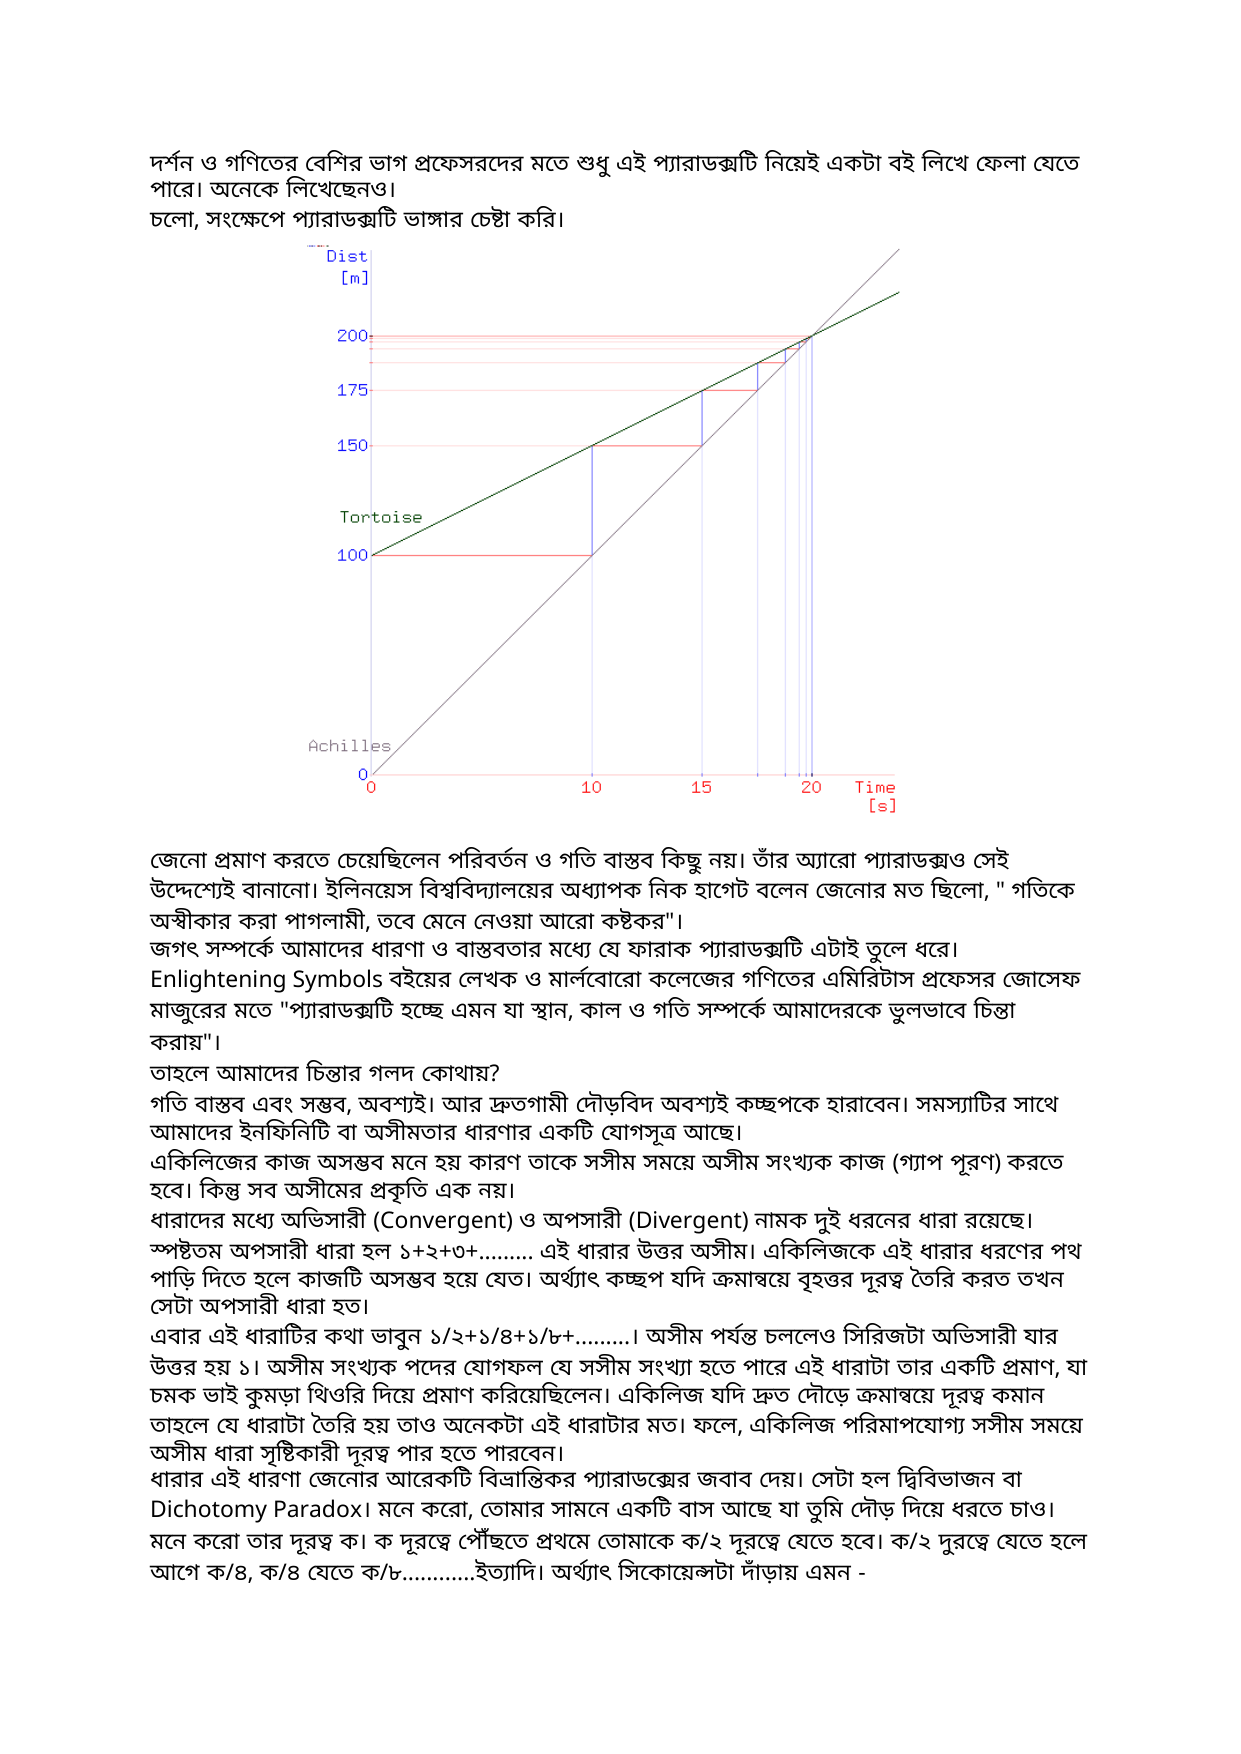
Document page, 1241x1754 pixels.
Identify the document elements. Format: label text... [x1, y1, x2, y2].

text জেনো প্রমাণ করতে চেয়েছিলেন পরিবর্তন ও গতি বাস্তব কিছু নয়। তাঁর অ্যারো প্যারাডক্সও সেই উদ্দেশ্যেই বানানো। ইলিনয়েস বিশ্ববিদ্যালয়ের অধ্যাপক নিক হাগেট বলেন জেনোর মত ছিলো, " গতিকে অস্বীকার করা পাগলামী, তবে মেনে নেওয়া আরো কষ্টকর"। [150, 847, 1090, 936]
text ধারাদের মধ্যে অভিসারী (Convergent) ও অপসারী (Divergent) নামক দুই ধরনের ধারা রয়েছে। স্পষ্টতম অপসারী ধারা হল ১+২+৩+......... এই ধারার উত্তর অসীম। একিলিজকে এই ধারার ধরণের পথ পাড়ি দিতে হলে কাজটি অসম্ভব হয়ে যেত। অর্থ্যাৎ কচ্ছপ যদি ক্রমান্বয়ে বৃহত্তর দূরত্ব তৈরি করত তখন সেটা অপসারী ধারা হত। [150, 1204, 1090, 1319]
text দর্শন ও গণিতের বেশির ভাগ প্রফেসরদের মতে শুধু এই প্যারাডক্সটি নিয়েই একটা বই লিখে ফেলা যেতে পারে। অনেকে লিখেছেনও। [150, 150, 1090, 203]
text চলো, সংক্ষেপে প্যারাডক্সটি ভাঙ্গার চেষ্টা করি। [150, 203, 1090, 234]
text তাহলে আমাদের চিন্তার গলদ কোথায়? [150, 1057, 1090, 1088]
text একিলিজের কাজ অসম্ভব মনে হয় কারণ তাকে সসীম সময়ে অসীম সংখ্যক কাজ (গ্যাপ পূরণ) করতে হবে। কিন্তু সব অসীমের প্রকৃতি এক নয়। [150, 1146, 1090, 1204]
text জগৎ সম্পর্কে আমাদের ধারণা ও বাস্তবতার মধ্যে যে ফারাক প্যারাডক্সটি এটাই তুলে ধরে। Enlightening Symbols বইয়ের লেখক ও মার্লবোরো কলেজের গণিতের এমিরিটাস প্রফেসর জোসেফ মাজুরের মতে "প্যারাডক্সটি হচ্ছে এমন যা স্থান, কাল ও গতি সম্পর্কে আমাদেরকে ভুলভাবে চিন্তা করায়"। [150, 936, 1090, 1057]
picture [307, 234, 933, 816]
text এবার এই ধারাটির কথা ভাবুন ১/২+১/৪+১/৮+.........। অসীম পর্যন্ত চললেও সিরিজটা অভিসারী যার উত্তর হয় ১। অসীম সংখ্যক পদের যোগফল যে সসীম সংখ্যা হতে পারে এই ধারাটা তার একটি প্রমাণ, যা চমক ভাই কুমড়া থিওরি দিয়ে প্রমাণ করিয়েছিলেন। একিলিজ যদি দ্রুত দৌড়ে ক্রমান্বয়ে দূরত্ব কমান তাহলে যে ধারাটা তৈরি হয় তাও অনেকটা এই ধারাটার মত। ফলে, একিলিজ পরিমাপযোগ্য সসীম সময়ে অসীম ধারা সৃষ্টিকারী দূরত্ব পার হতে পারবেন। [150, 1319, 1090, 1467]
text গতি বাস্তব এবং সম্ভব, অবশ্যই। আর দ্রুতগামী দৌড়বিদ অবশ্যই কচ্ছপকে হারাবেন। সমস্যাটির সাথে আমাদের ইনফিনিটি বা অসীমতার ধারণার একটি যোগসূত্র আছে। [150, 1088, 1090, 1146]
text ধারার এই ধারণা জেনোর আরেকটি বিভ্রান্তিকর প্যারাডক্সের জবাব দেয়। সেটা হল দ্বিবিভাজন বা Dichotomy Paradox। মনে করো, তোমার সামনে একটি বাস আছে যা তুমি দৌড় দিয়ে ধরতে চাও। মনে করো তার দূরত্ব ক। ক দূরত্বে পৌঁছতে প্রথমে তোমাকে ক/২ দূরত্বে যেতে হবে। ক/২ দুরত্বে যেতে হলে আগে ক/৪, ক/৪ যেতে ক/৮............ইত্যাদি। অর্থ্যাৎ সিকোয়েন্সটা দাঁড়ায় এমন - [150, 1467, 1090, 1587]
